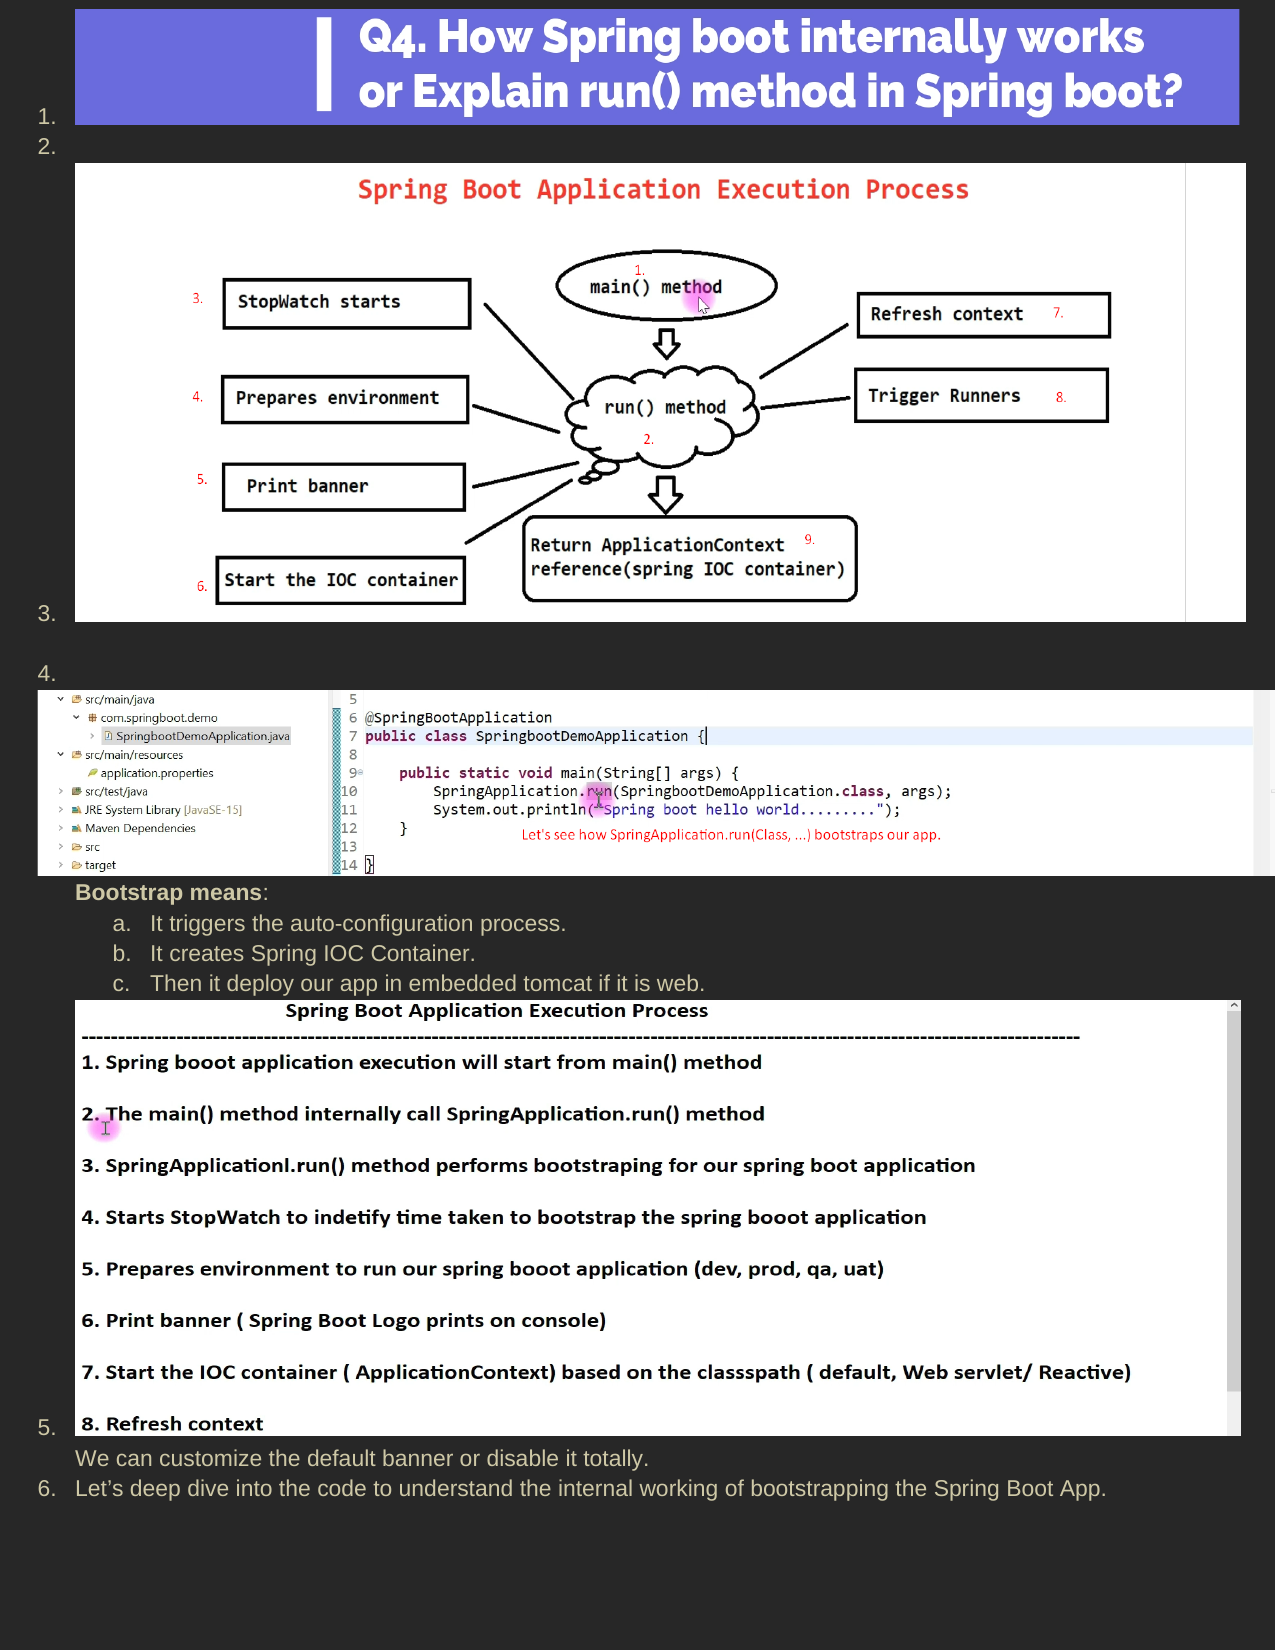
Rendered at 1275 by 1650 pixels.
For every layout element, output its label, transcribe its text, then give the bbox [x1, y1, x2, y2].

picture [75, 1000, 1241, 1436]
list It creates Spring IOC Container. [112, 940, 1255, 966]
picture [75, 9, 1240, 125]
list Bootstrap means: [37, 876, 1255, 906]
picture [37, 690, 1275, 876]
list It triggers the auto-configuration process. [112, 909, 1255, 936]
list Then it deploy our app in embedded tomcat if it is web. [112, 970, 1255, 996]
list Bootstrap means: [37, 660, 1255, 690]
picture [75, 163, 1246, 622]
list Let’s deep dive into the code to understand the internal working of bootstrapping the Spring Boot App. [37, 1475, 1255, 1501]
